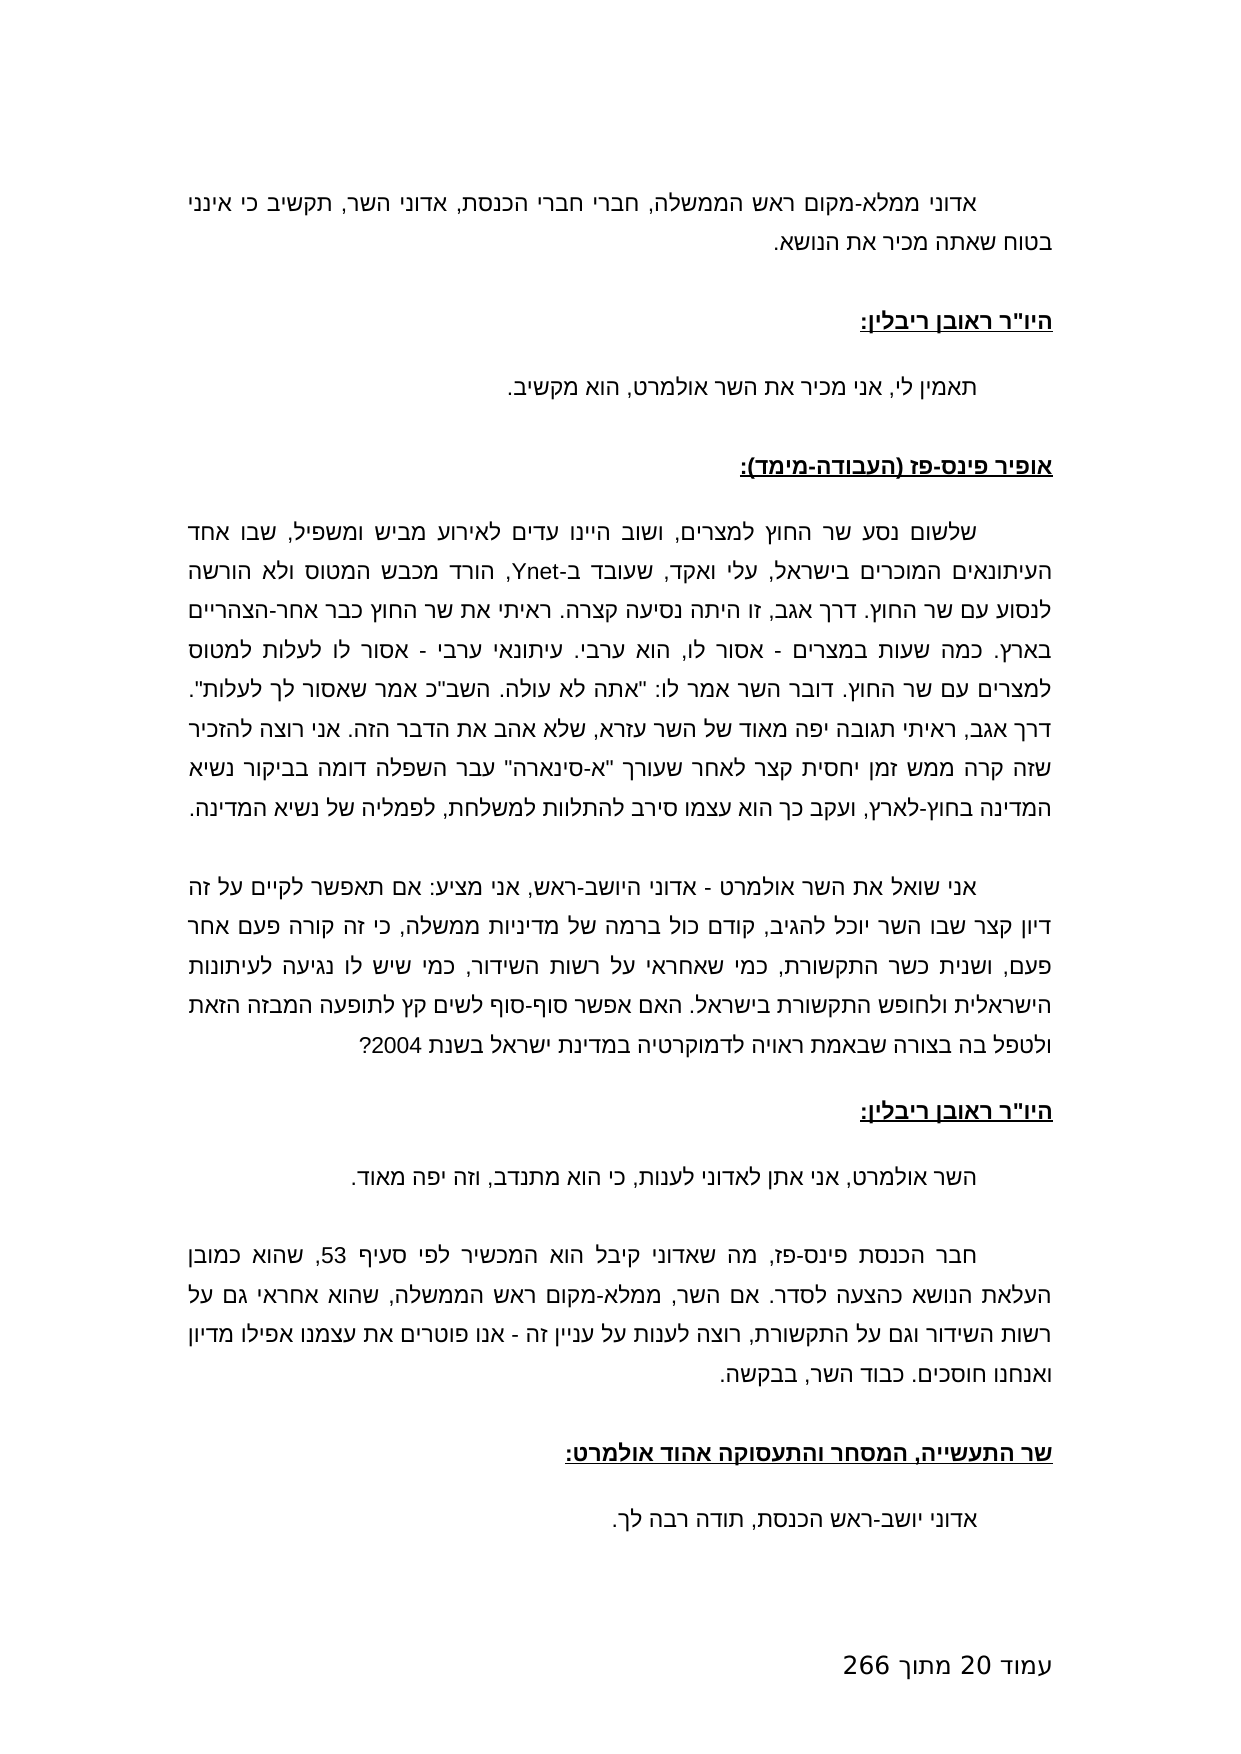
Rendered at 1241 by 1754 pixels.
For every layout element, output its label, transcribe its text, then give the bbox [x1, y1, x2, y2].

text היו"ר ראובן ריבלין: [187, 308, 1053, 334]
text תאמין לי, אני מכיר את השר אולמרט, הוא מקשיב. [187, 374, 1053, 400]
text אופיר פינס-פז (העבודה-מימד): [187, 453, 1053, 479]
text שר התעשייה, המסחר והתעסוקה אהוד אולמרט: [187, 1440, 1053, 1466]
text שלשום נסע שר החוץ למצרים, ושוב היינו עדים לאירוע מביש ומשפיל, שבו אחד העיתונאים המוכרים בישראל, עלי ואקד, שעובד ב-Ynet, הורד מכבש המטוס ולא הורשה לנסוע עם שר החוץ. דרך אגב, זו היתה נסיעה קצרה. ראיתי את שר החוץ כבר אחר-הצהריים בארץ. כמה שעות במצרים - אסור לו, הוא ערבי. עיתונאי ערבי - אסור לו לעלות למטוס למצרים עם שר החוץ. דובר השר אמר לו: "אתה לא עולה. השב"כ אמר שאסור לך לעלות". דרך אגב, ראיתי תגובה יפה מאוד של השר עזרא, שלא אהב את הדבר הזה. אני רוצה להזכיר שזה קרה ממש זמן יחסית קצר לאחר שעורך "א-סינארה" עבר השפלה דומה בביקור נשיא המדינה בחוץ-לארץ, ועקב כך הוא עצמו סירב להתלוות למשלחת, לפמליה של נשיא המדינה. [187, 518, 1053, 821]
text היו"ר ראובן ריבלין: [187, 1098, 1053, 1124]
text אדוני יושב-ראש הכנסת, תודה רבה לך. [187, 1506, 1053, 1532]
text אני שואל את השר אולמרט - אדוני היושב-ראש, אני מציע: אם תאפשר לקיים על זה דיון קצר שבו השר יוכל להגיב, קודם כול ברמה של מדיניות ממשלה, כי זה קורה פעם אחר פעם, ושנית כשר התקשורת, כמי שאחראי על רשות השידור, כמי שיש לו נגיעה לעיתונות הישראלית ולחופש התקשורת בישראל. האם אפשר סוף-סוף לשים קץ לתופעה המבזה הזאת ולטפל בה בצורה שבאמת ראויה לדמוקרטיה במדינת ישראל בשנת 2004? [187, 874, 1053, 1058]
text חבר הכנסת פינס-פז, מה שאדוני קיבל הוא המכשיר לפי סעיף 53, שהוא כמובן העלאת הנושא כהצעה לסדר. אם השר, ממלא-מקום ראש הממשלה, שהוא אחראי גם על רשות השידור וגם על התקשורת, רוצה לענות על עניין זה - אנו פוטרים את עצמנו אפילו מדיון ואנחנו חוסכים. כבוד השר, בבקשה. [187, 1242, 1053, 1387]
text אדוני ממלא-מקום ראש הממשלה, חברי חברי הכנסת, אדוני השר, תקשיב כי אינני בטוח שאתה מכיר את הנושא. [187, 189, 1053, 255]
text השר אולמרט, אני אתן לאדוני לענות, כי הוא מתנדב, וזה יפה מאוד. [187, 1163, 1053, 1190]
